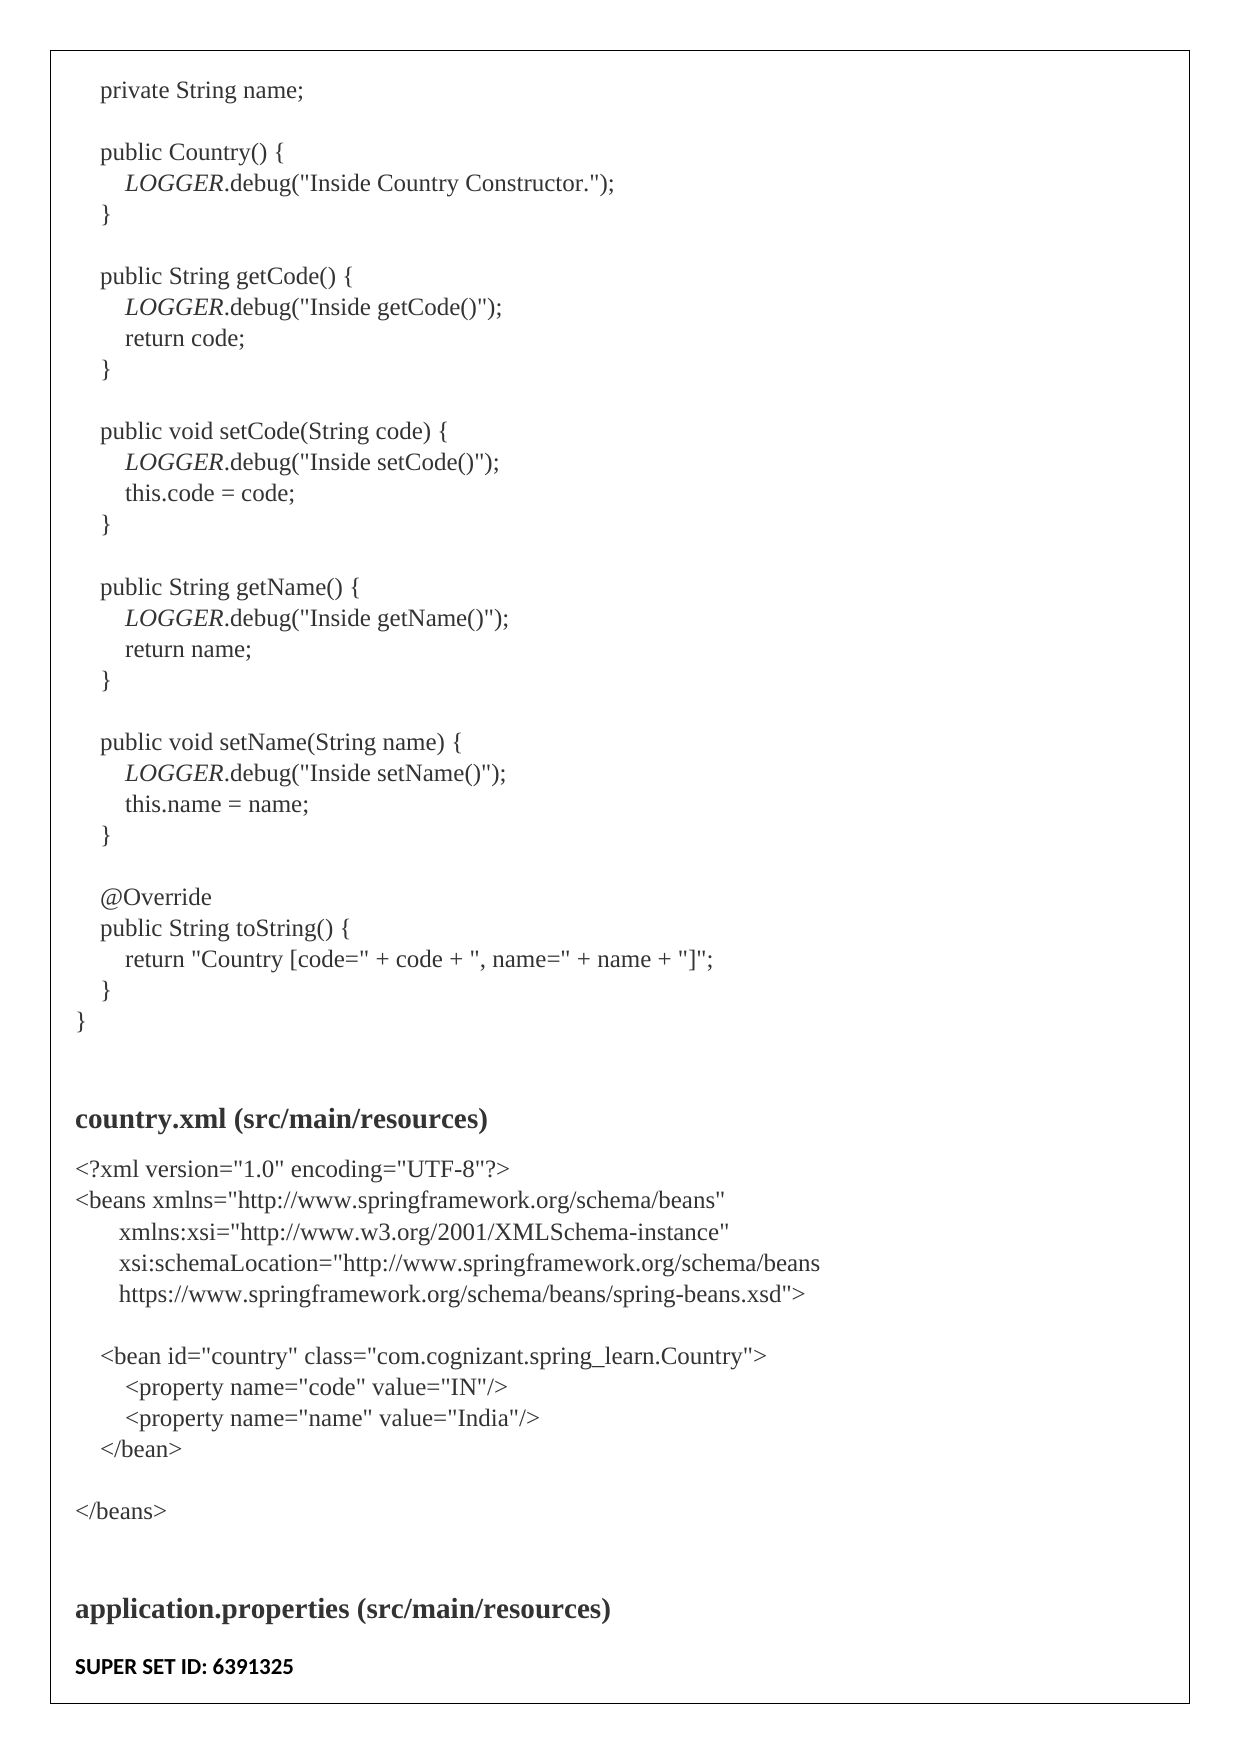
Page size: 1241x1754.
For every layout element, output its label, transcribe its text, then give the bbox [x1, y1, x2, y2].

text application.properties (src/main/resources) [75, 1591, 1165, 1625]
text <?xml version="1.0" encoding="UTF-8"?> <beans xmlns="http://www.springframework.org/schema/beans" xmlns:xsi="http://www.w3.org/2001/XMLSchema-instance" xsi:schemaLocation="http://www.springframework.org/schema/beans https://www.springframework.org/schema/beans/spring-beans.xsd"> <bean id="country" class="com.cognizant.spring_learn.Country"> <property name="code" value="IN"/> <property name="name" value="India"/> </bean> </beans> [75, 1154, 1165, 1525]
text country.xml (src/main/resources) [75, 1102, 1165, 1135]
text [75, 75, 1165, 1035]
